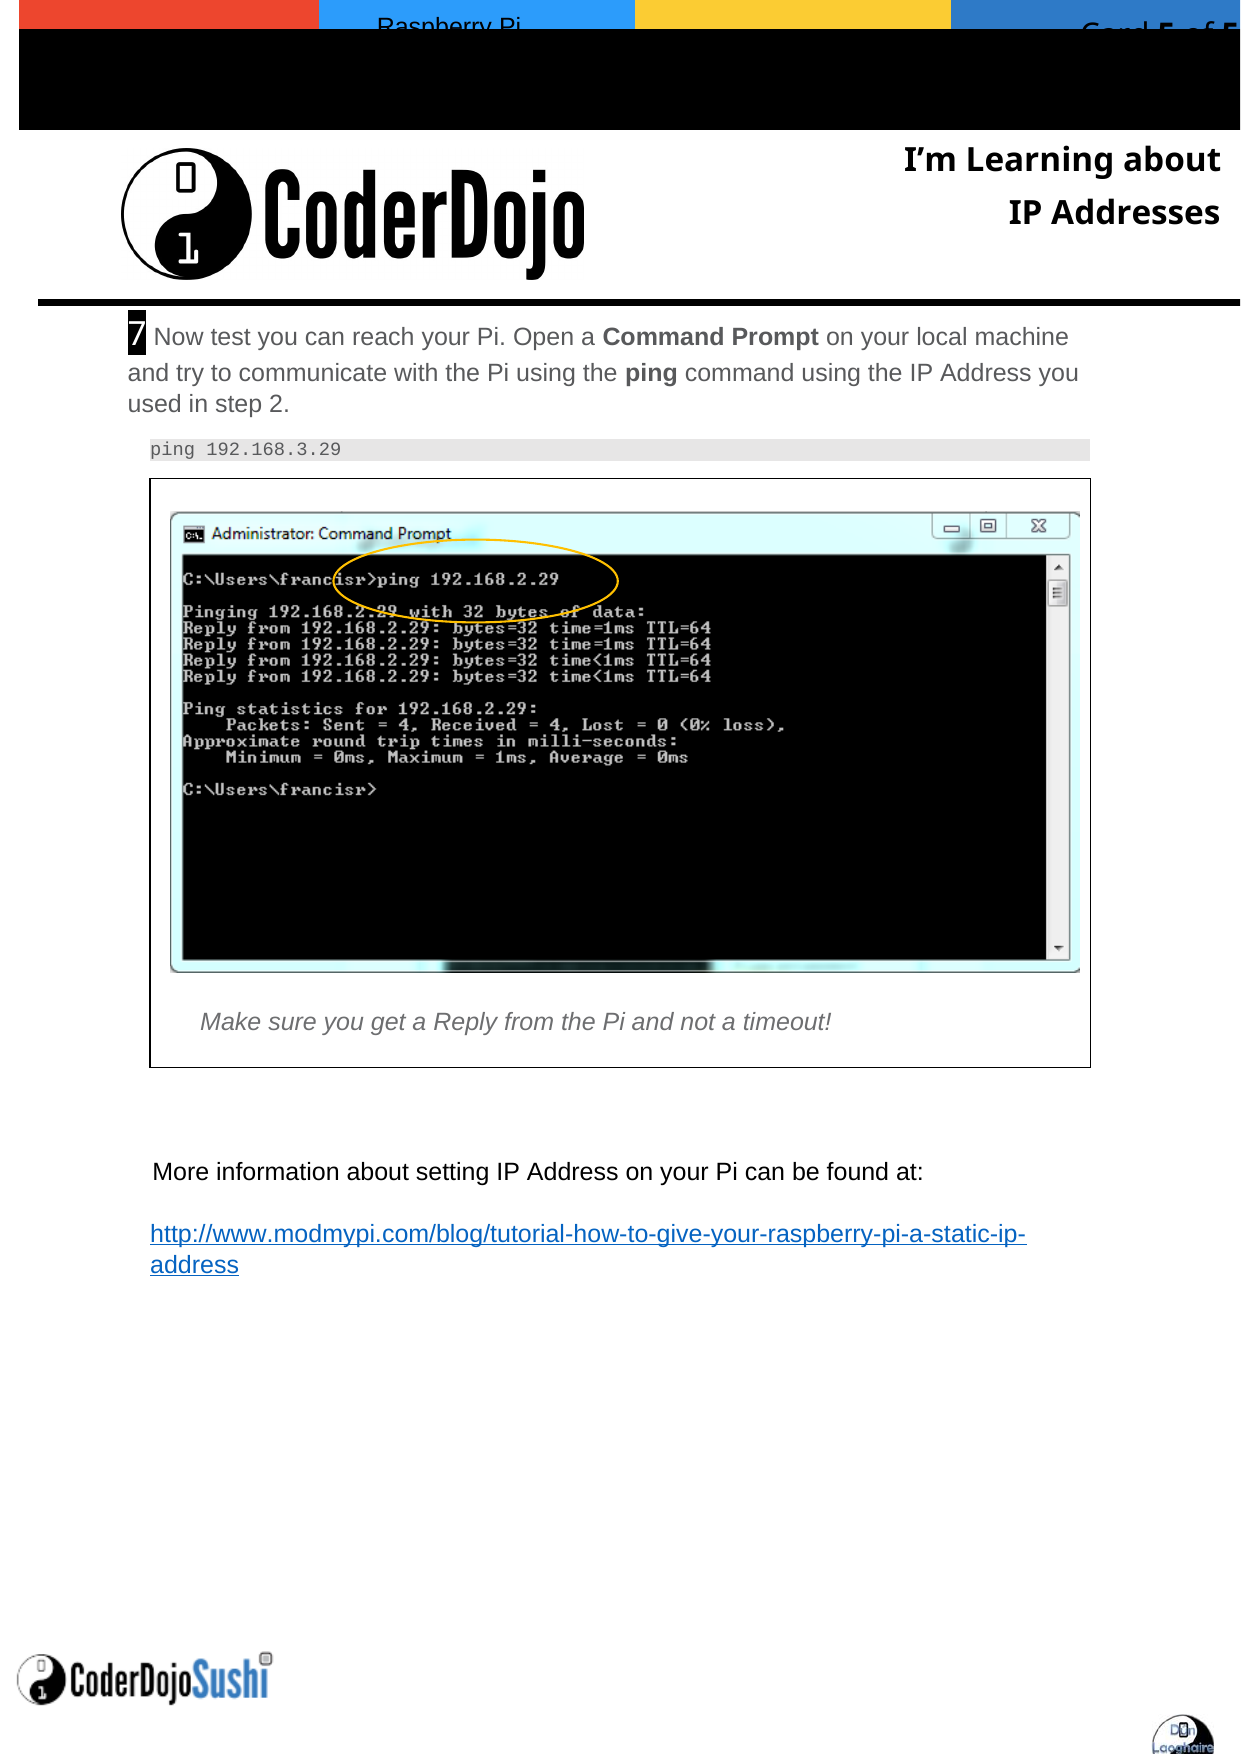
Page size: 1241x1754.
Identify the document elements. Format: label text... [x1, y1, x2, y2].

text More information about setting IP Address on your Pi can be found at: [152, 1157, 1115, 1185]
picture [3, 1640, 282, 1711]
text ping 192.168.3.29 [150, 439, 1090, 461]
picture [170, 511, 1080, 973]
text 7 Now test you can reach your Pi. Open a Command Prompt on your local machine and try to communicate with the Pi using the ping command using the IP Address you used in step 2. [127, 150, 1114, 417]
text http://www.modmypi.com/blog/tutorial-how-to-give-your-raspberry-pi-a-static-ip-address [150, 1219, 1115, 1278]
picture [1151, 1714, 1214, 1754]
picture [121, 148, 584, 280]
